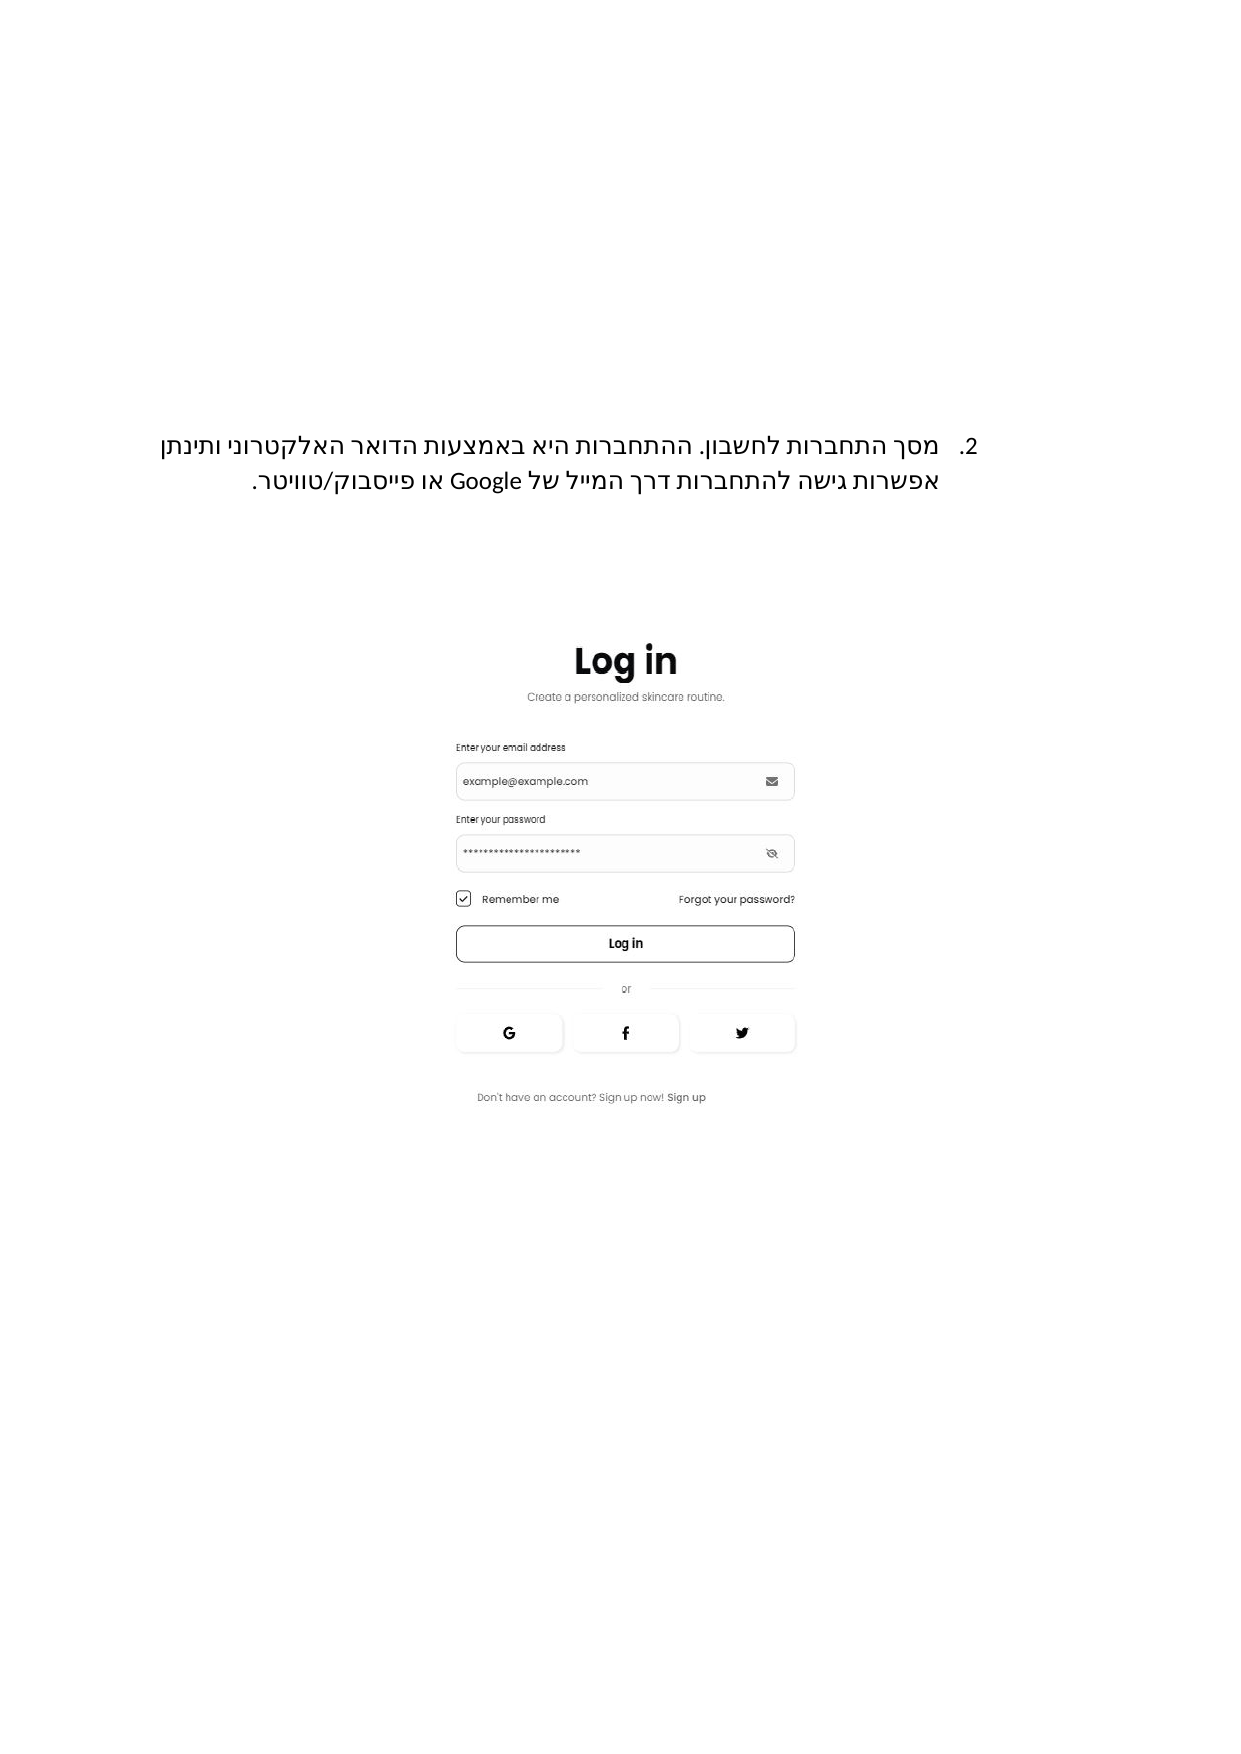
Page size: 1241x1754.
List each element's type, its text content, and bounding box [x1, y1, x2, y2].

list מסך התחברות לחשבון. ההתחברות היא באמצעות הדואר האלקטרוני ותינתן אפשרות גישה להתחברות דרך המייל של Google או פייסבוק/טוויטר. [150, 430, 978, 496]
picture [110, 524, 1136, 1215]
